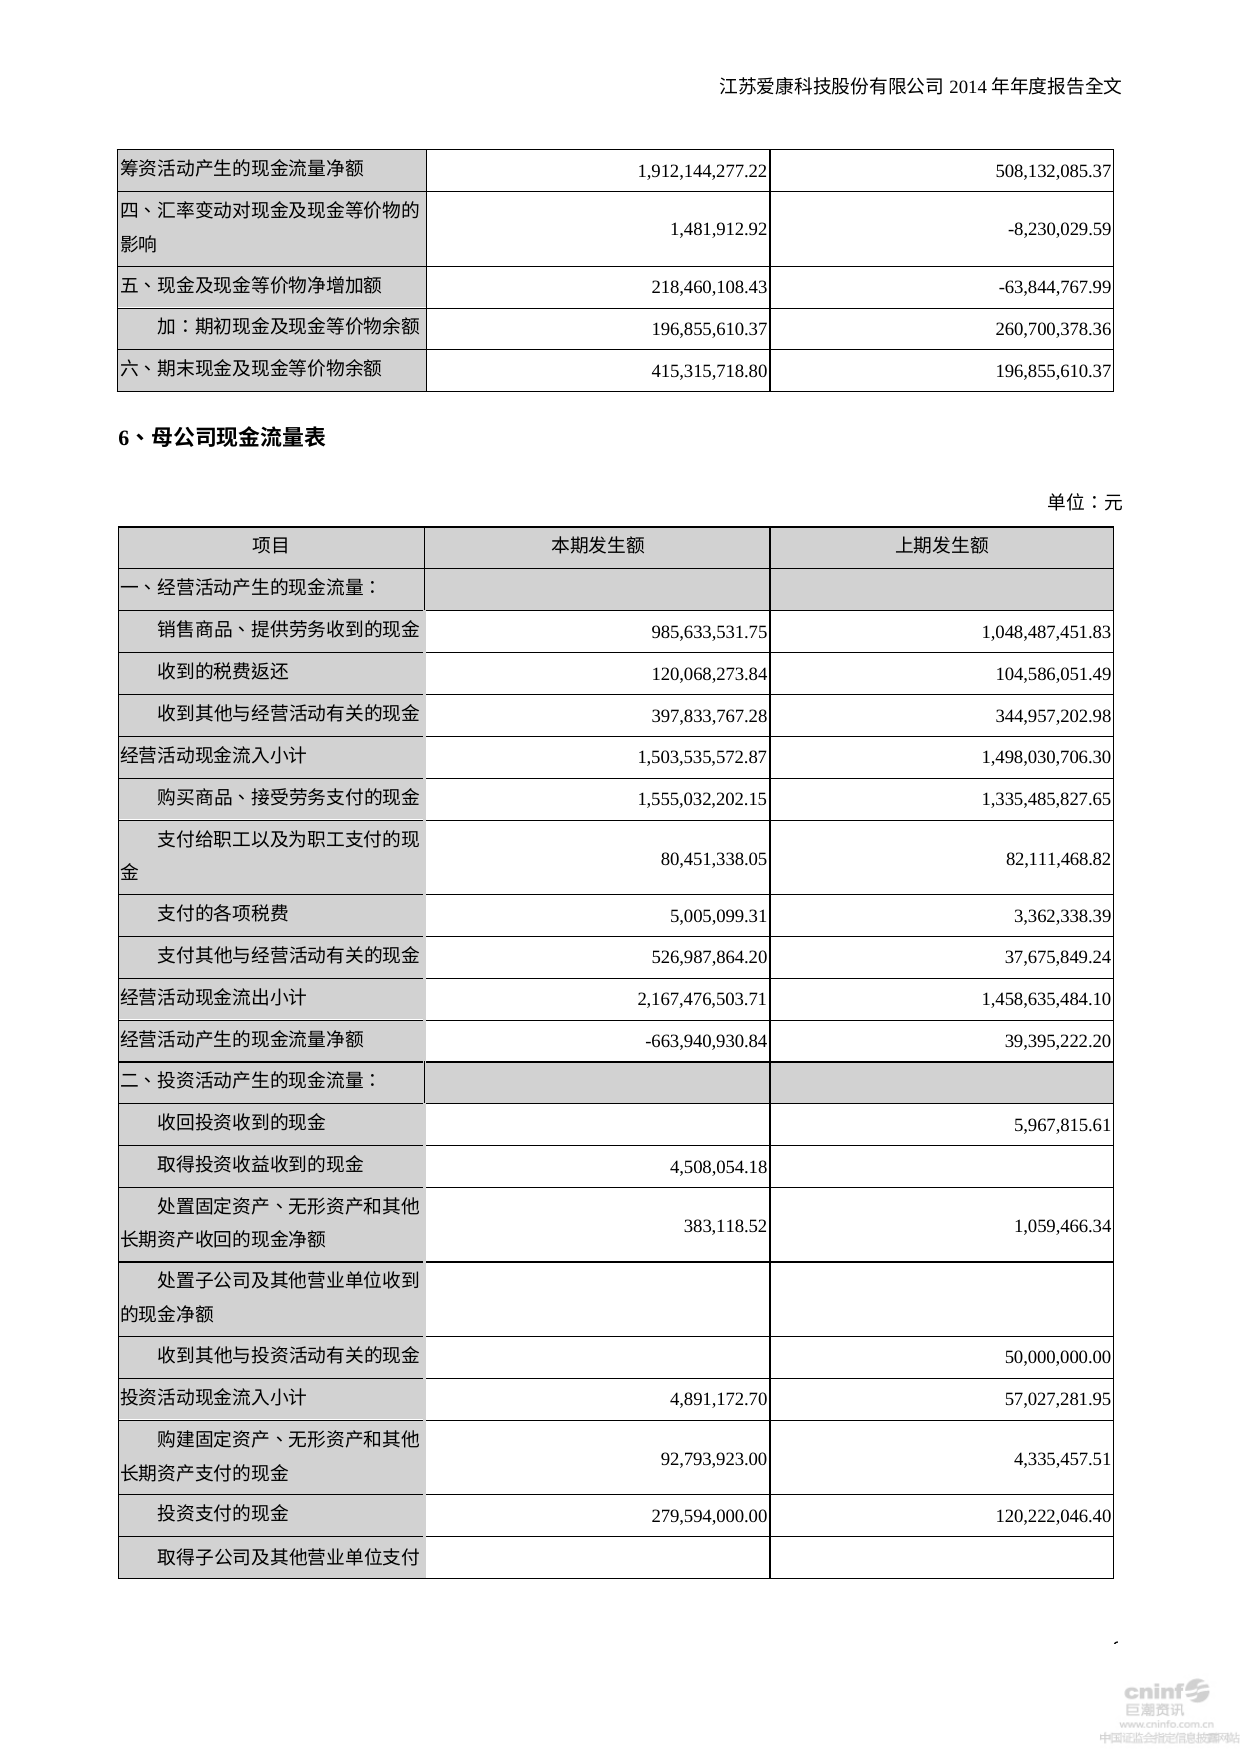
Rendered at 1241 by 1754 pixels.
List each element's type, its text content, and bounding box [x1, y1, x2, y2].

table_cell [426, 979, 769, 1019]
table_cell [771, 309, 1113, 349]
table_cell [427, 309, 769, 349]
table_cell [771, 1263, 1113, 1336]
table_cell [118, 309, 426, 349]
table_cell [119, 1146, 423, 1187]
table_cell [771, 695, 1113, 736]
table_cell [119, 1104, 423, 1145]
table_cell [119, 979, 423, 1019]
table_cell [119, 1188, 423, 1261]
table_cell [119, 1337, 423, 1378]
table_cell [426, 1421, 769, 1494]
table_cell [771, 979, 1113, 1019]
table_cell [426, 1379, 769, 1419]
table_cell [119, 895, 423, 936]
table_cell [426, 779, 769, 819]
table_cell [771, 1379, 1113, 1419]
picture [1099, 1673, 1241, 1754]
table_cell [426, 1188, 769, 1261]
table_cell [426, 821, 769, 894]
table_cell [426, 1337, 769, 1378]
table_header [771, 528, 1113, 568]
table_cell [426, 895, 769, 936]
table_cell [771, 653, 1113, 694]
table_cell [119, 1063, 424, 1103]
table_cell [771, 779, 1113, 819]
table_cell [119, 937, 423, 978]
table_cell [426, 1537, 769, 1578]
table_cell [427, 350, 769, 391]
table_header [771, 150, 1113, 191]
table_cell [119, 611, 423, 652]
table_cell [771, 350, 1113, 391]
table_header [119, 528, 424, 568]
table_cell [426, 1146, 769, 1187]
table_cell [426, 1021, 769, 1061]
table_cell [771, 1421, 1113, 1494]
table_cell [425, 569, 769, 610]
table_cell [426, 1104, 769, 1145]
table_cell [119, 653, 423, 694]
subtitle 6、母公司现金流量表 [118, 422, 898, 452]
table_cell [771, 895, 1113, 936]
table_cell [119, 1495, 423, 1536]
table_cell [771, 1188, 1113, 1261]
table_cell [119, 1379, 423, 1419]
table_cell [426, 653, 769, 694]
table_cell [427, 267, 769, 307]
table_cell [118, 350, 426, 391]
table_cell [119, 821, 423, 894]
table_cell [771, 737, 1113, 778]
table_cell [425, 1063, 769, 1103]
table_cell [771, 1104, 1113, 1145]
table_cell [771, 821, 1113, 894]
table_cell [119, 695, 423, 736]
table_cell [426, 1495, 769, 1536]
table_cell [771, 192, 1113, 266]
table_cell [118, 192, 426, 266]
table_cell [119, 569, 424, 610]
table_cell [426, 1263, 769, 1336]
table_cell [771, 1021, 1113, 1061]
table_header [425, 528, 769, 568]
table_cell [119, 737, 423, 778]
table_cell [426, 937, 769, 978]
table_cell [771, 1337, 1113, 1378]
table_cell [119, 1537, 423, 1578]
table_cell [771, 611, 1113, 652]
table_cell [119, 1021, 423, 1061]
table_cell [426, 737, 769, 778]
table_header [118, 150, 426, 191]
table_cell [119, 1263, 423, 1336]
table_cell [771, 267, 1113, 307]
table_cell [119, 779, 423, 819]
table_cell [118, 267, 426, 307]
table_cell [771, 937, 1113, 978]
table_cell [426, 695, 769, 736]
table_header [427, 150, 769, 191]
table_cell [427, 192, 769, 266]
text 单位：元 [102, 489, 1122, 515]
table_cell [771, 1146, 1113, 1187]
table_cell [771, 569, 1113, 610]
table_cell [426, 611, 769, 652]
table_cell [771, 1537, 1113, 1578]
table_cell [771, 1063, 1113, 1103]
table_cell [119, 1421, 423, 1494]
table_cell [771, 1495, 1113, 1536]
